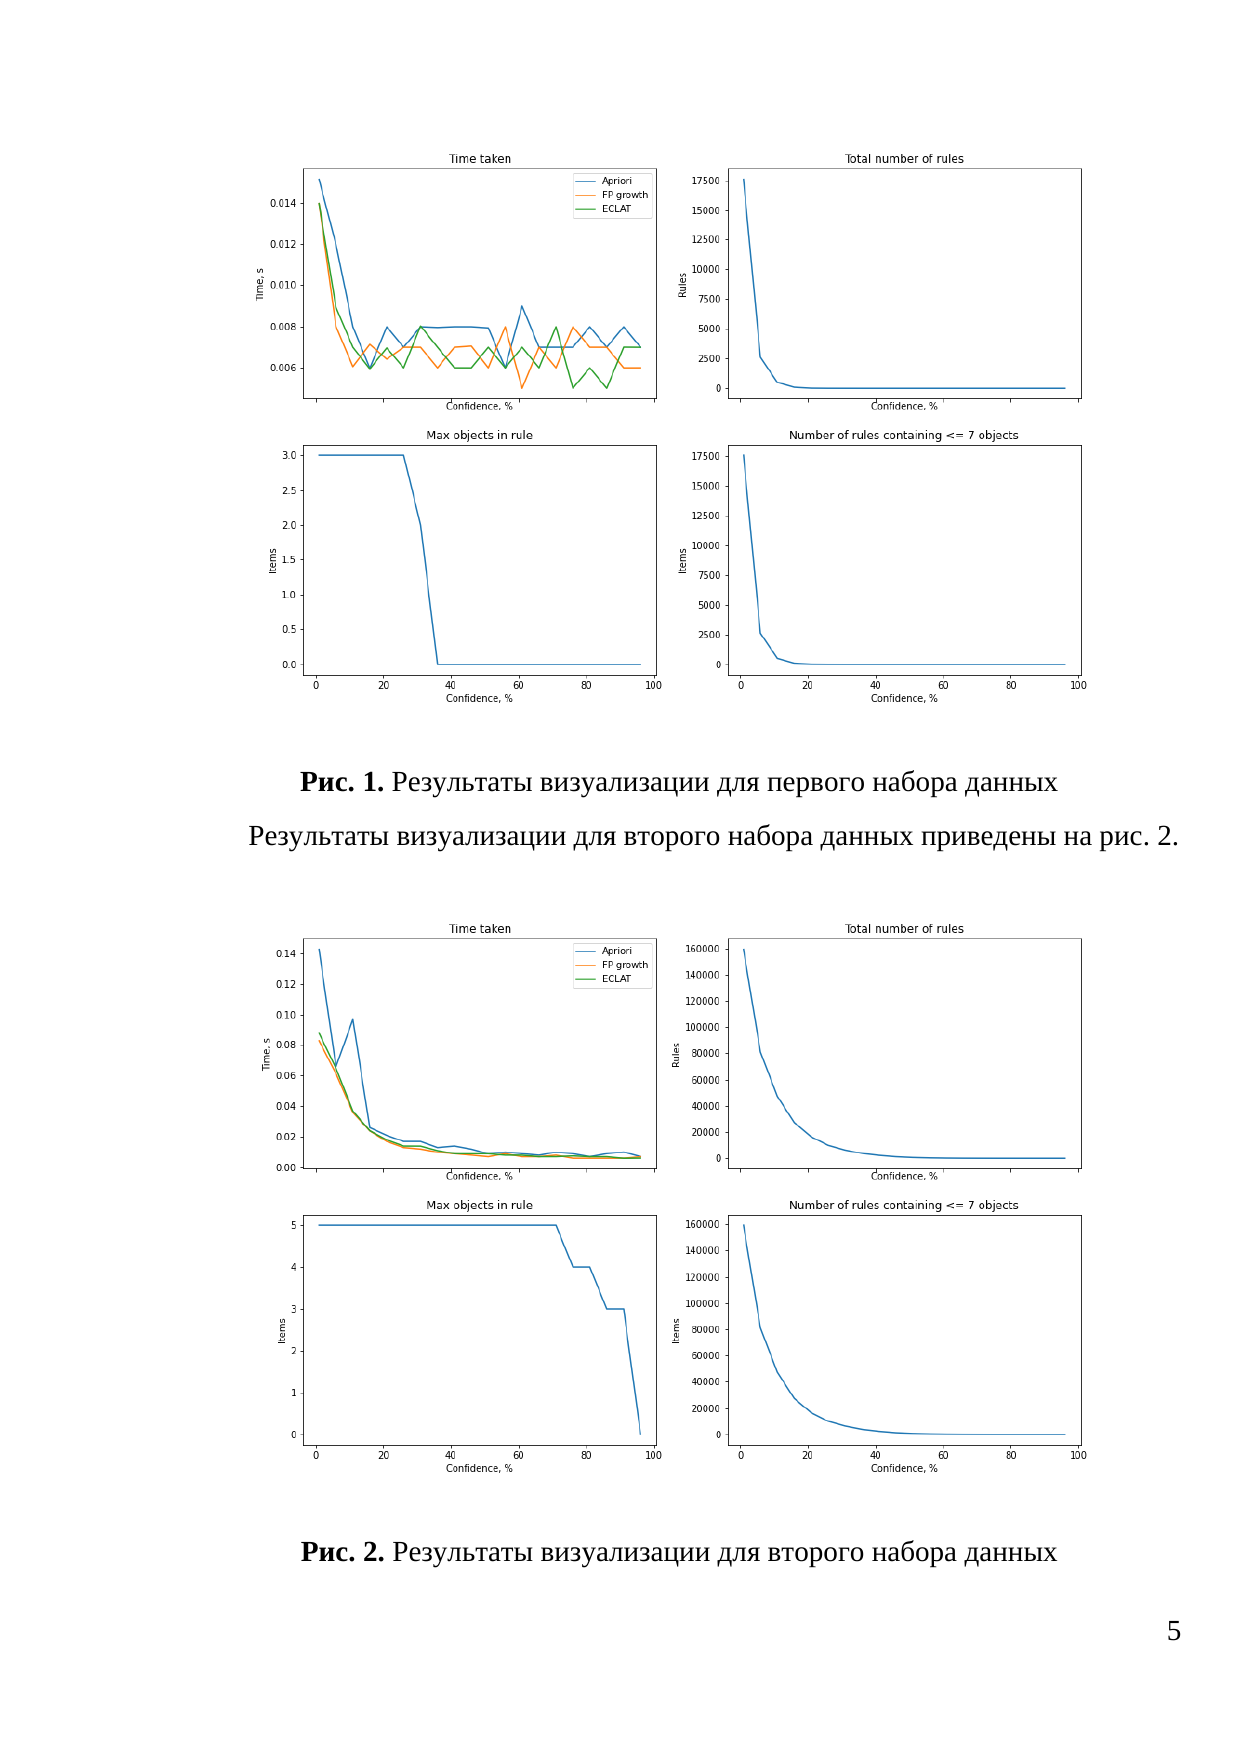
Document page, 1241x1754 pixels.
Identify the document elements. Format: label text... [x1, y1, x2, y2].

text Рис. 1. Результаты визуализации для первого набора данных [177, 764, 1181, 798]
text Рис. 2. Результаты визуализации для второго набора данных [177, 1534, 1181, 1568]
picture [177, 858, 1181, 1528]
picture [177, 88, 1181, 758]
text Результаты визуализации для второго набора данных приведены на рис. 2. [177, 818, 1181, 852]
